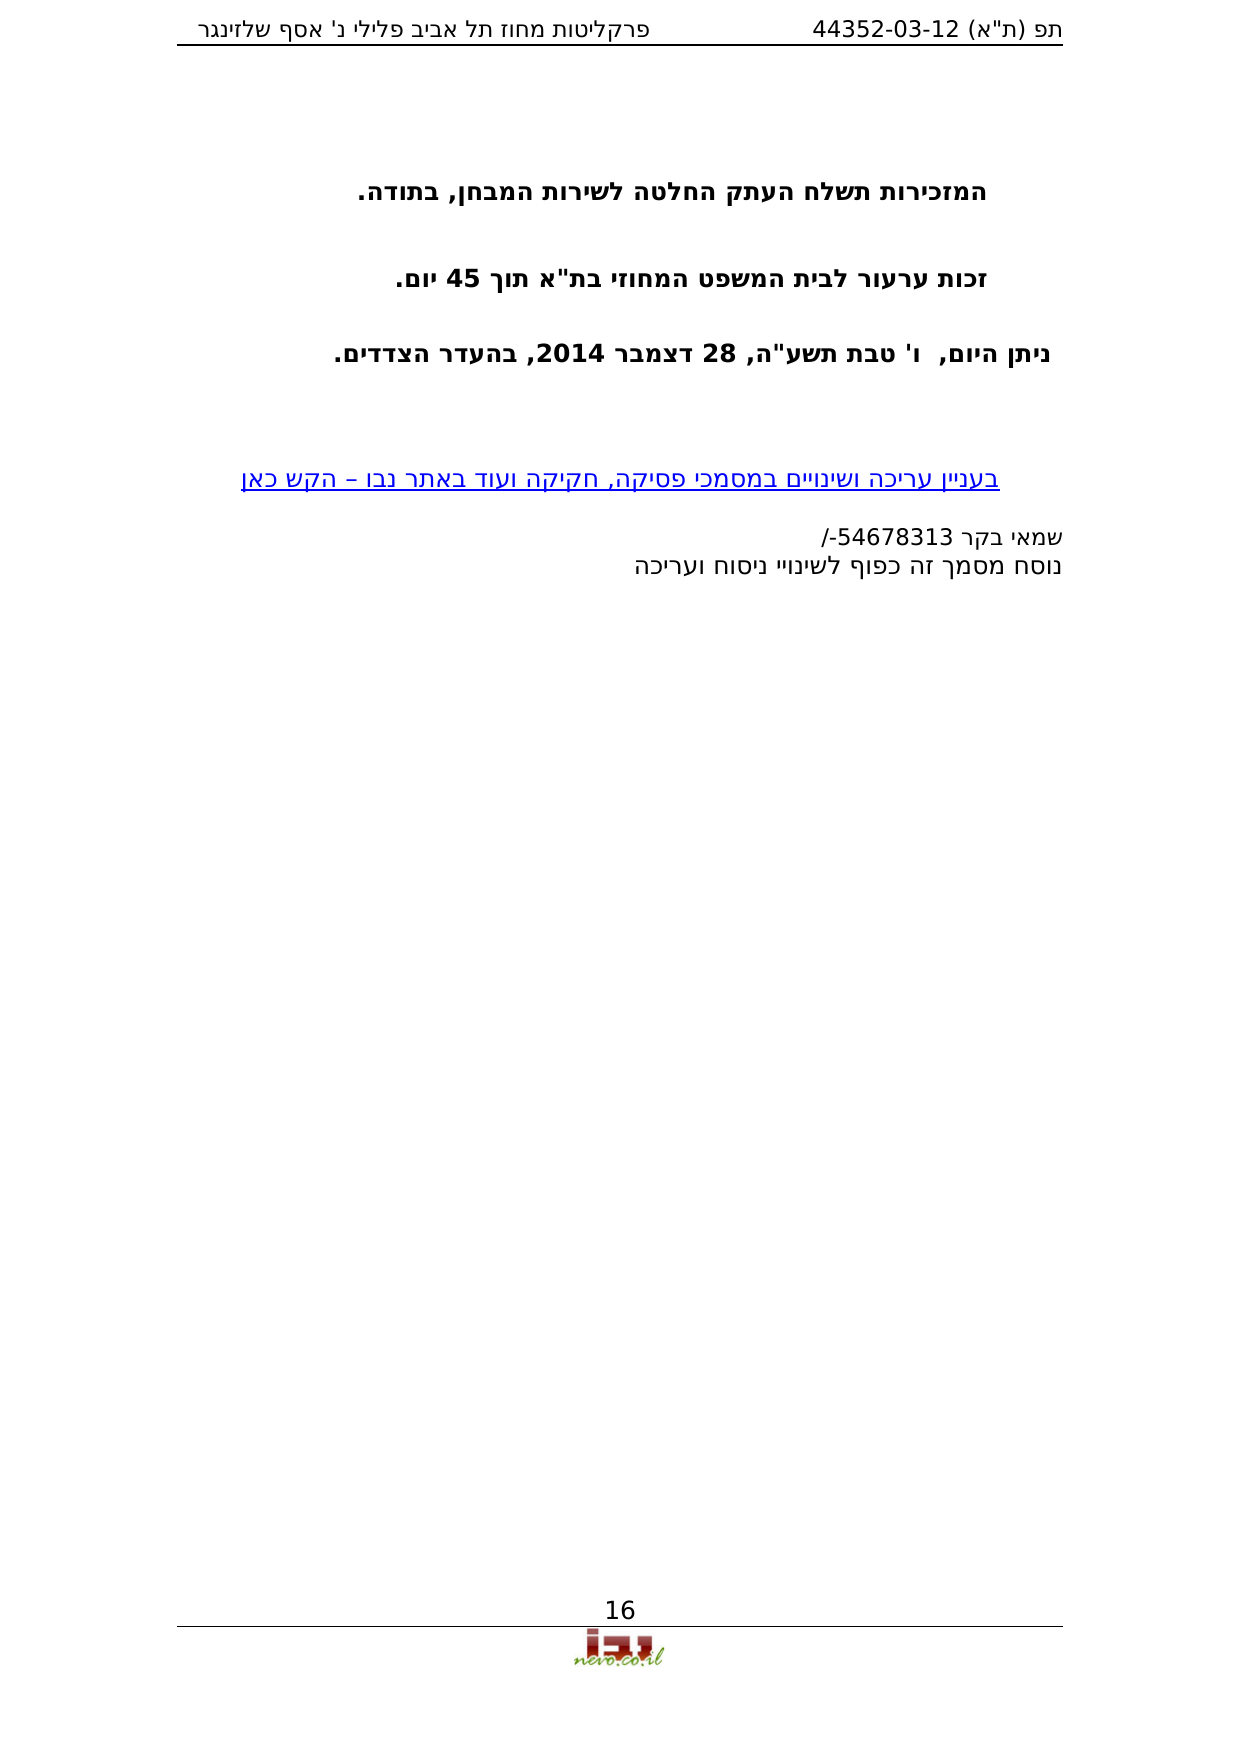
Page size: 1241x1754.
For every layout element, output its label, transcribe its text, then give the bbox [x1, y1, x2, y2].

picture [574, 1628, 666, 1667]
text 54678313ניתן היום, ו' טבת תשע"ה, 28 דצמבר 2014, בהעדר הצדדים. [177, 339, 1063, 368]
text שמאי בקר 54678313-/ [177, 524, 1063, 551]
text נוסח מסמך זה כפוף לשינויי ניסוח ועריכה [177, 551, 1063, 580]
text זכות ערעור לבית המשפט המחוזי בת"א תוך 45 יום. [177, 264, 988, 293]
text בעניין עריכה ושינויים במסמכי פסיקה, חקיקה ועוד באתר נבו – הקש כאן [177, 464, 1063, 493]
text המזכירות תשלח העתק החלטה לשירות המבחן, בתודה. [177, 177, 988, 206]
